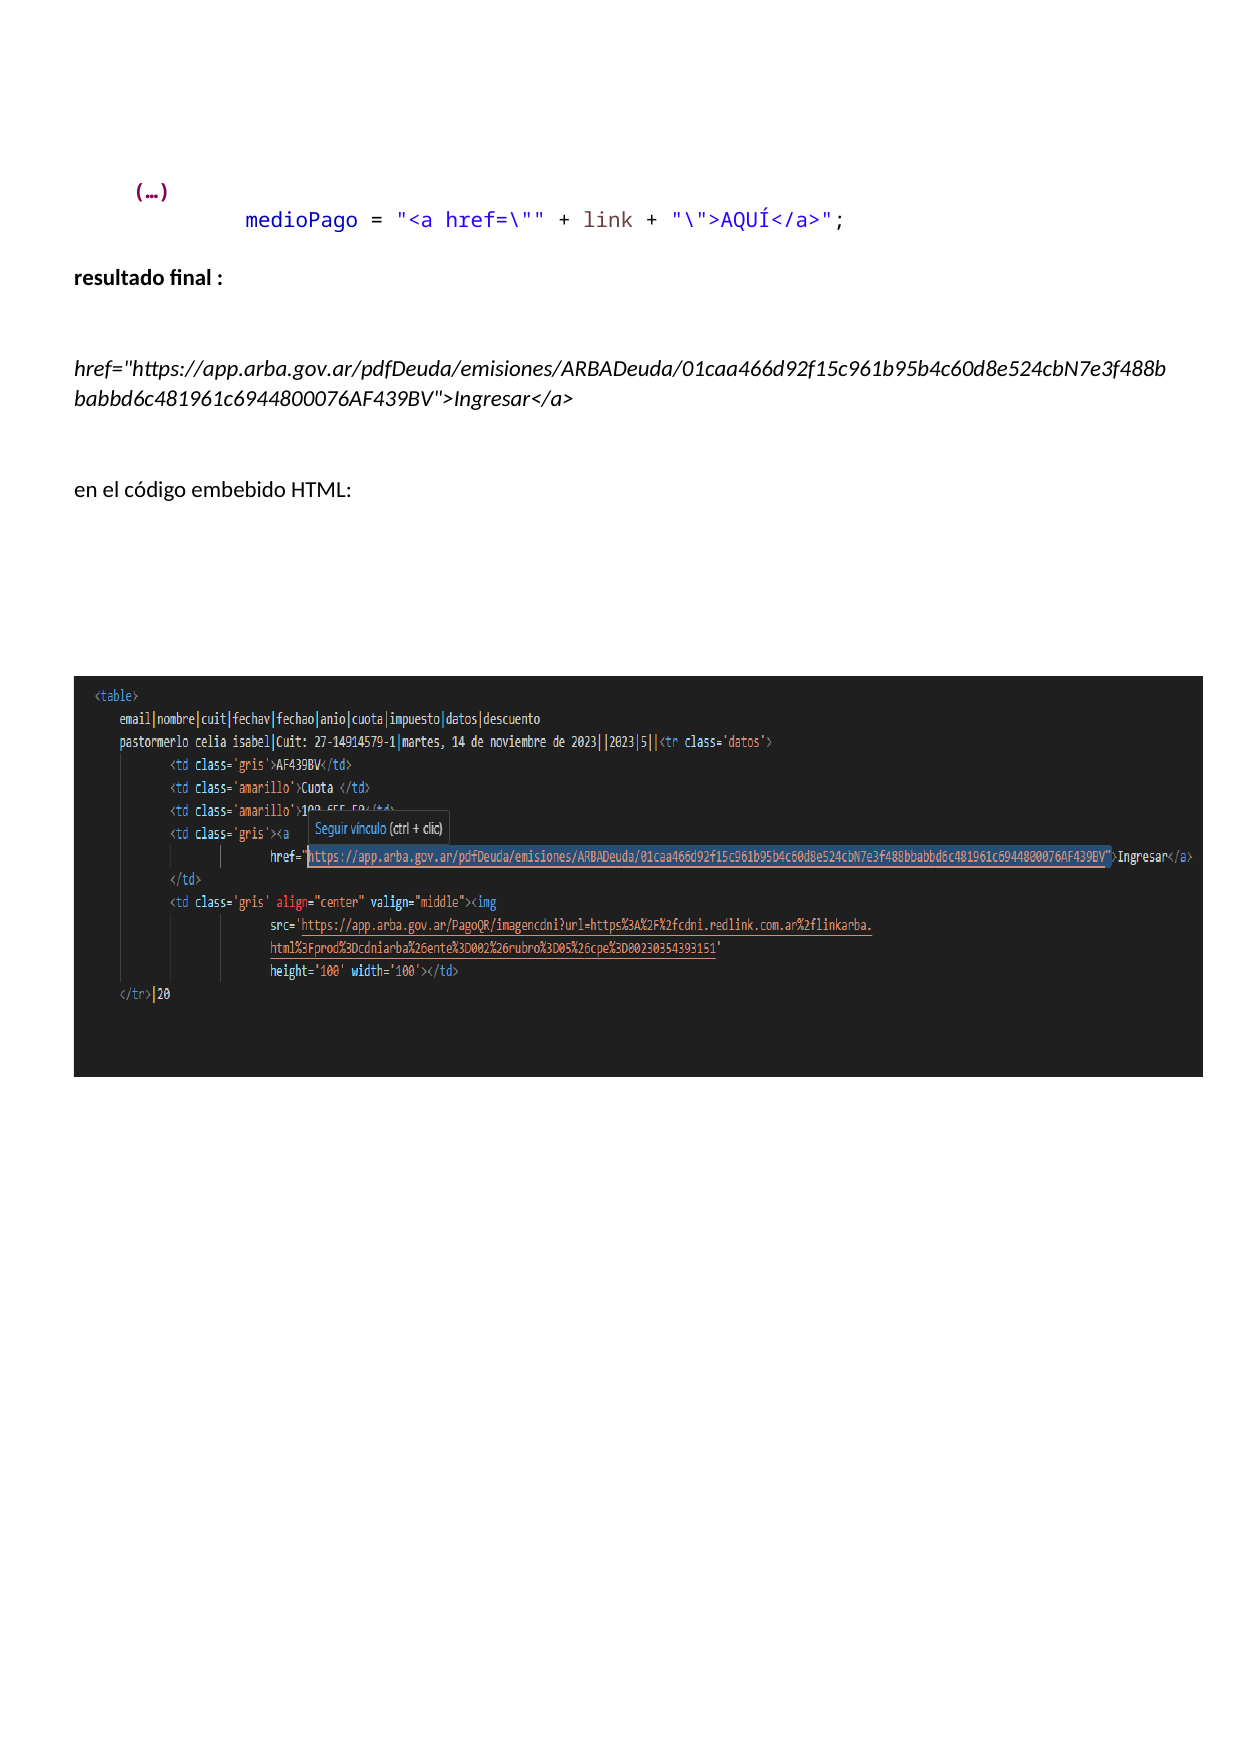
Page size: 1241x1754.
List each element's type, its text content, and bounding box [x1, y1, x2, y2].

text medioPago = "<a href=\"" + link + "\">AQUÍ</a>"; [59, 205, 1181, 233]
text (…) [59, 176, 1181, 205]
text resultado final : href="https://app.arba.gov.ar/pdfDeuda/emisiones/ARBADeuda/01caa466d92f15c961b95b4c60d8e524cbN7e3f488bbabbd6c481961c6944800076AF439BV">Ingresar</a> en el código embebido HTML: [74, 233, 1181, 563]
picture [73, 676, 1203, 1077]
